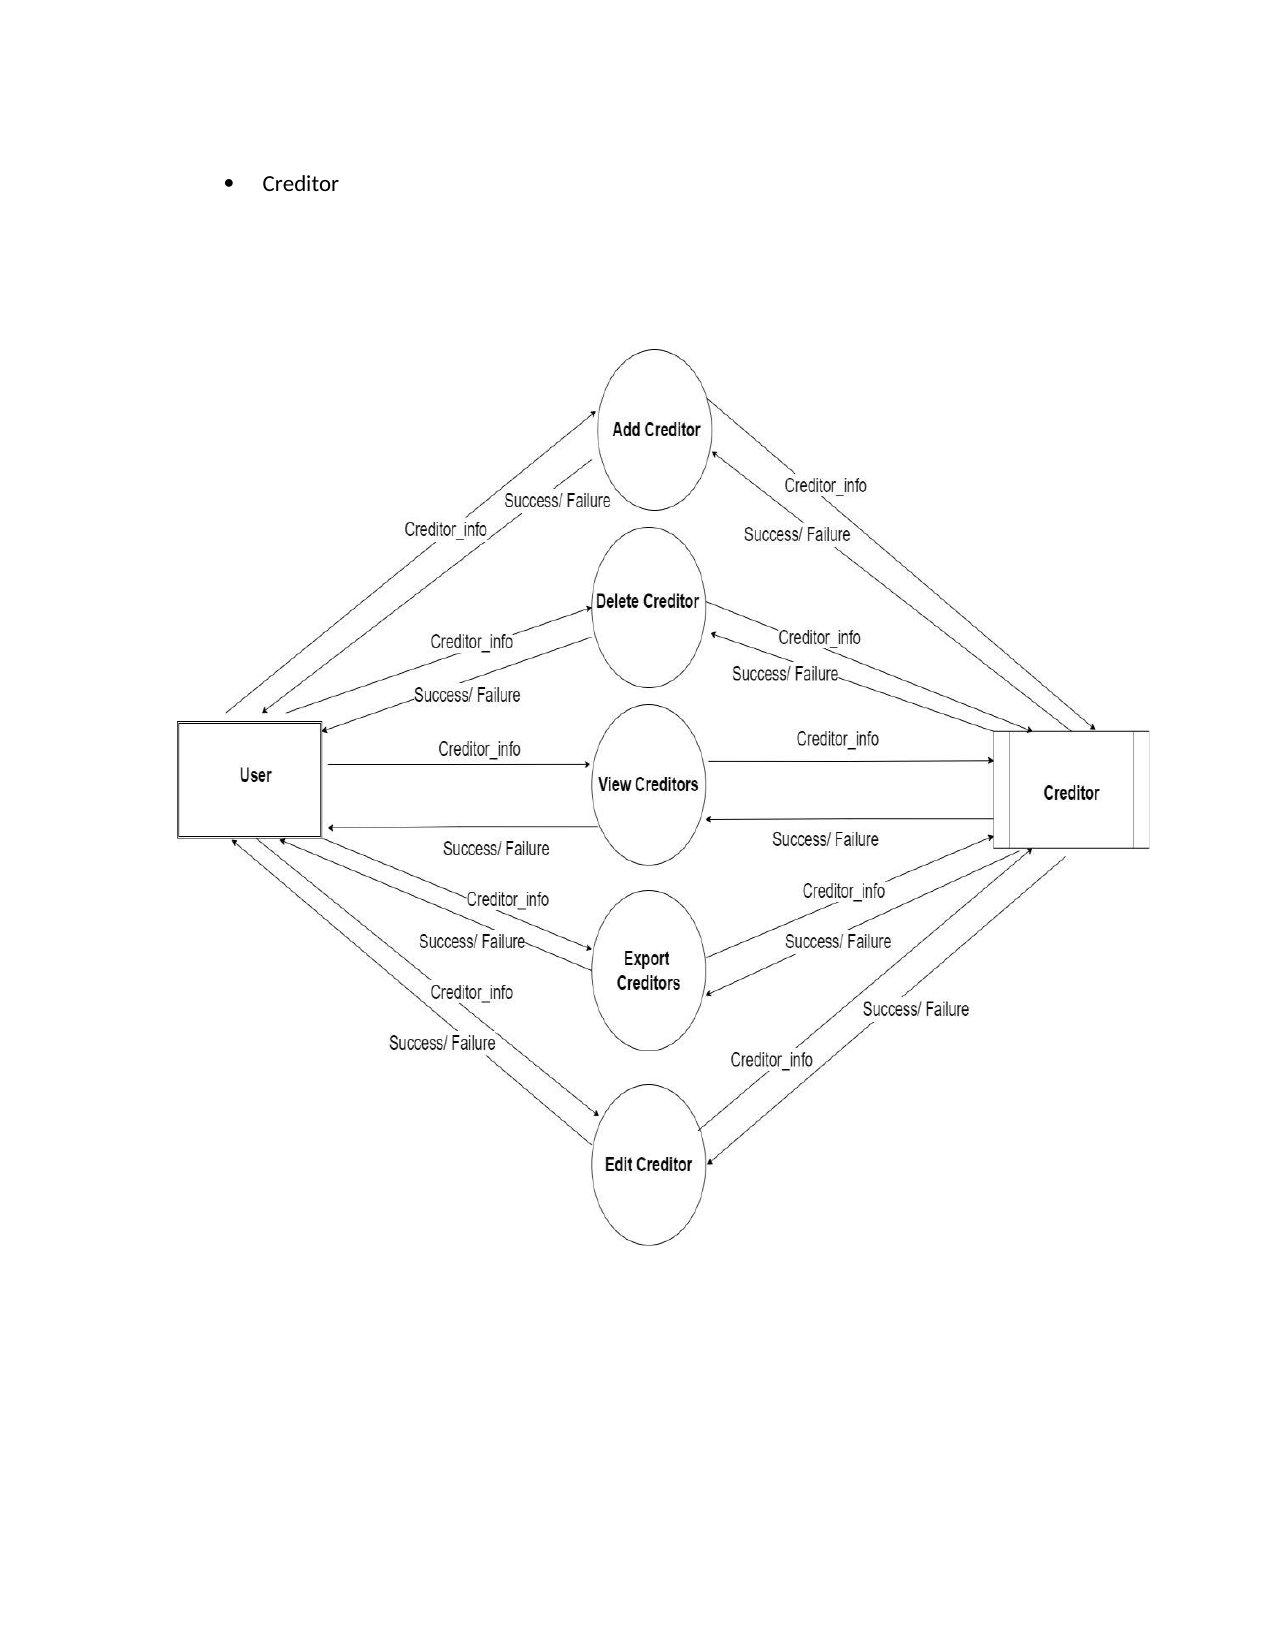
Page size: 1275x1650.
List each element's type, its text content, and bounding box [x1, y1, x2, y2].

list Creditor [225, 169, 1248, 197]
picture [177, 349, 1150, 1246]
